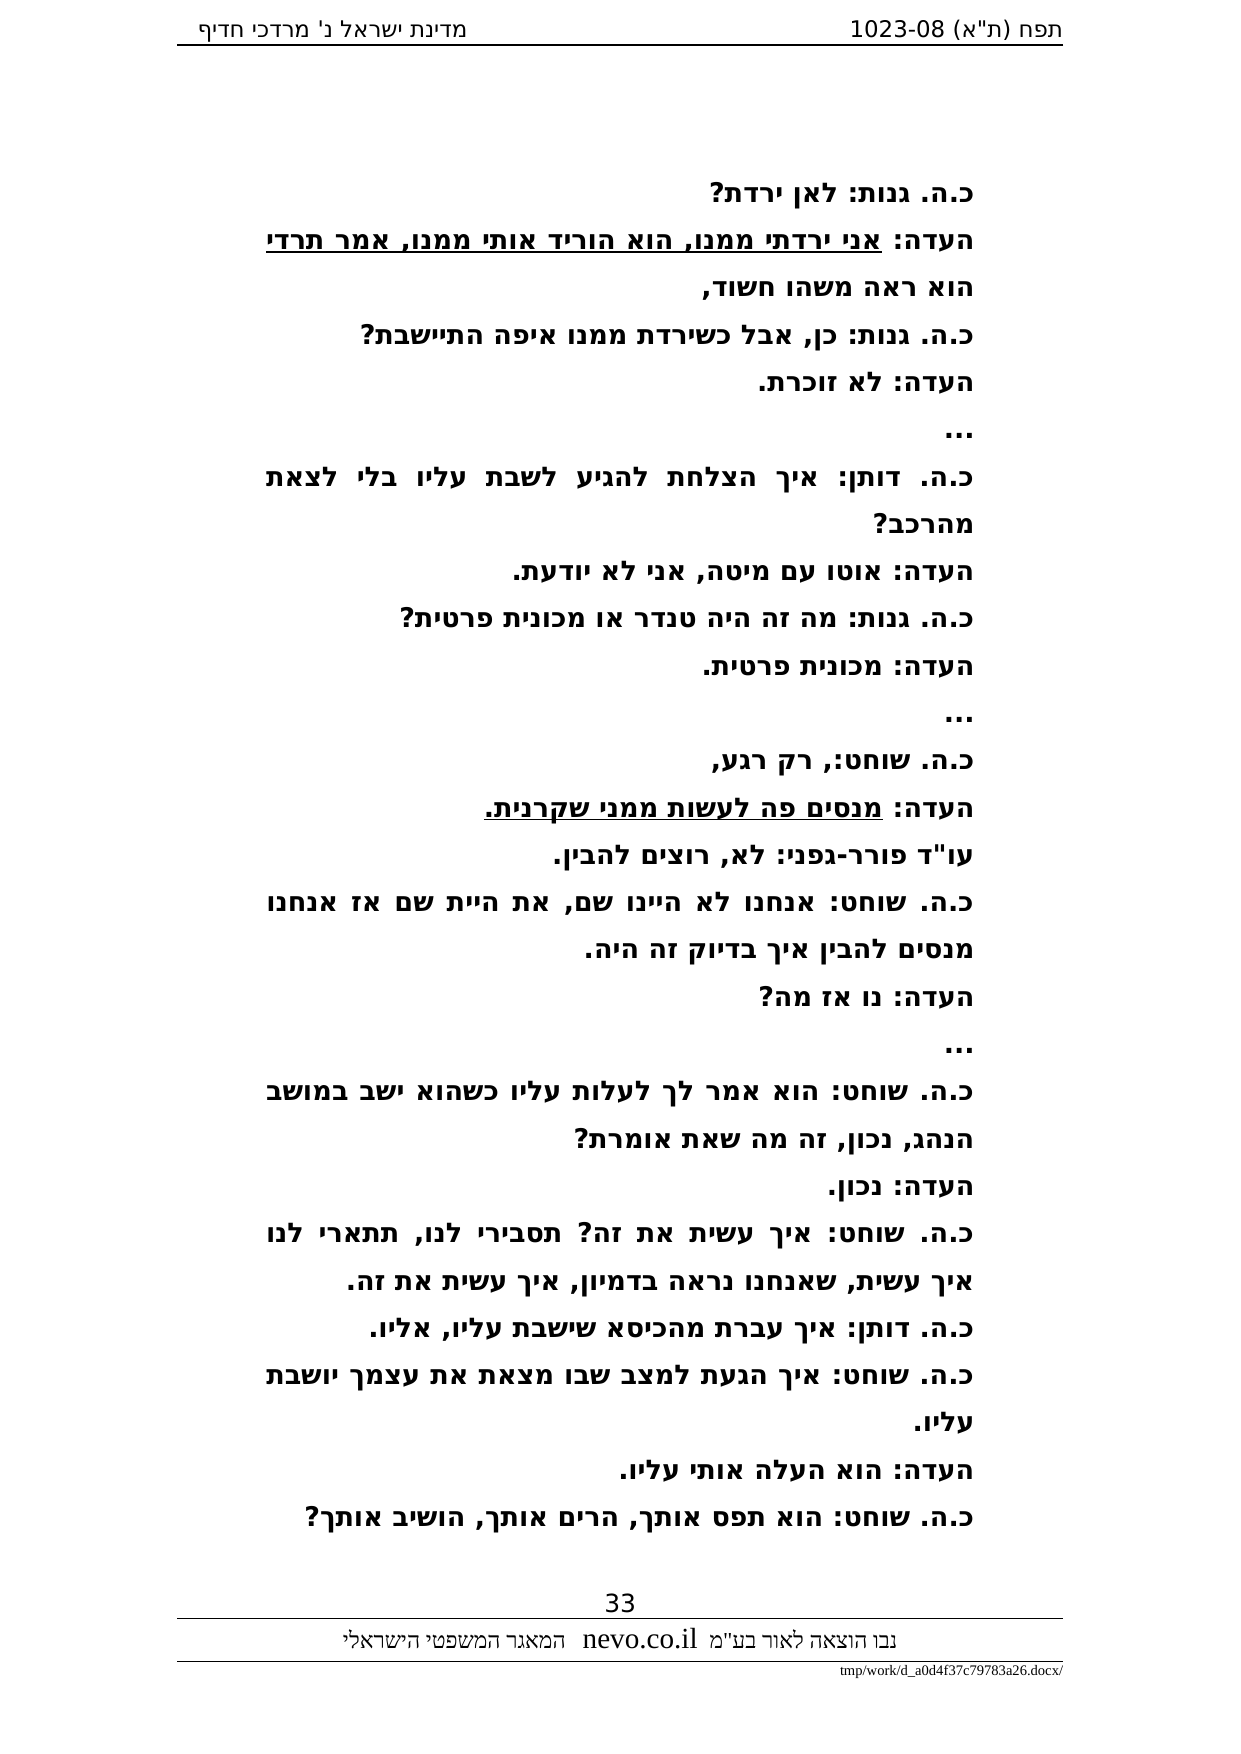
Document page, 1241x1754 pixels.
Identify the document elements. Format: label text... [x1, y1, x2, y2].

text העדה: הוא העלה אותי עליו. [266, 1454, 974, 1486]
text כ.ה. דותן: איך עברת מהכיסא שישבת עליו, אליו. [266, 1312, 974, 1344]
text ... [266, 414, 974, 445]
text כ.ה. גנות: כן, אבל כשירדת ממנו איפה התיישבת? [266, 319, 974, 351]
text כ.ה. גנות: לאן ירדת? [266, 177, 974, 209]
text כ.ה. שוחט: איך הגעת למצב שבו מצאת את עצמך יושבת עליו. [266, 1359, 974, 1438]
text כ.ה. שוחט: הוא תפס אותך, הרים אותך, הושיב אותך? [266, 1501, 974, 1533]
text העדה: לא זוכרת. [266, 366, 974, 398]
text העדה: אני ירדתי ממנו, הוא הוריד אותי ממנו, אמר תרדי הוא ראה משהו חשוד, [266, 224, 974, 303]
text כ.ה. שוחט: איך עשית את זה? תסבירי לנו, תתארי לנו איך עשית, שאנחנו נראה בדמיון, איך עשית את זה. [266, 1218, 974, 1296]
text העדה: מכונית פרטית. [266, 650, 974, 682]
text ... [266, 1028, 974, 1060]
text כ.ה. גנות: מה זה היה טנדר או מכונית פרטית? [266, 603, 974, 634]
text העדה: מנסים פה לעשות ממני שקרנית. [266, 792, 974, 823]
text העדה: נו אז מה? [266, 981, 974, 1013]
text כ.ה. שוחט: אנחנו לא היינו שם, את היית שם אז אנחנו מנסים להבין איך בדיוק זה היה. [266, 887, 974, 965]
text ... [266, 697, 974, 729]
text כ.ה. שוחט:, רק רגע, [266, 745, 974, 776]
text כ.ה. דותן: איך הצלחת להגיע לשבת עליו בלי לצאת מהרכב? [266, 461, 974, 540]
text העדה: אוטו עם מיטה, אני לא יודעת. [266, 556, 974, 587]
text העדה: נכון. [266, 1170, 974, 1202]
text עו"ד פורר-גפני: לא, רוצים להבין. [266, 839, 974, 871]
text כ.ה. שוחט: הוא אמר לך לעלות עליו כשהוא ישב במושב הנהג, נכון, זה מה שאת אומרת? [266, 1076, 974, 1154]
